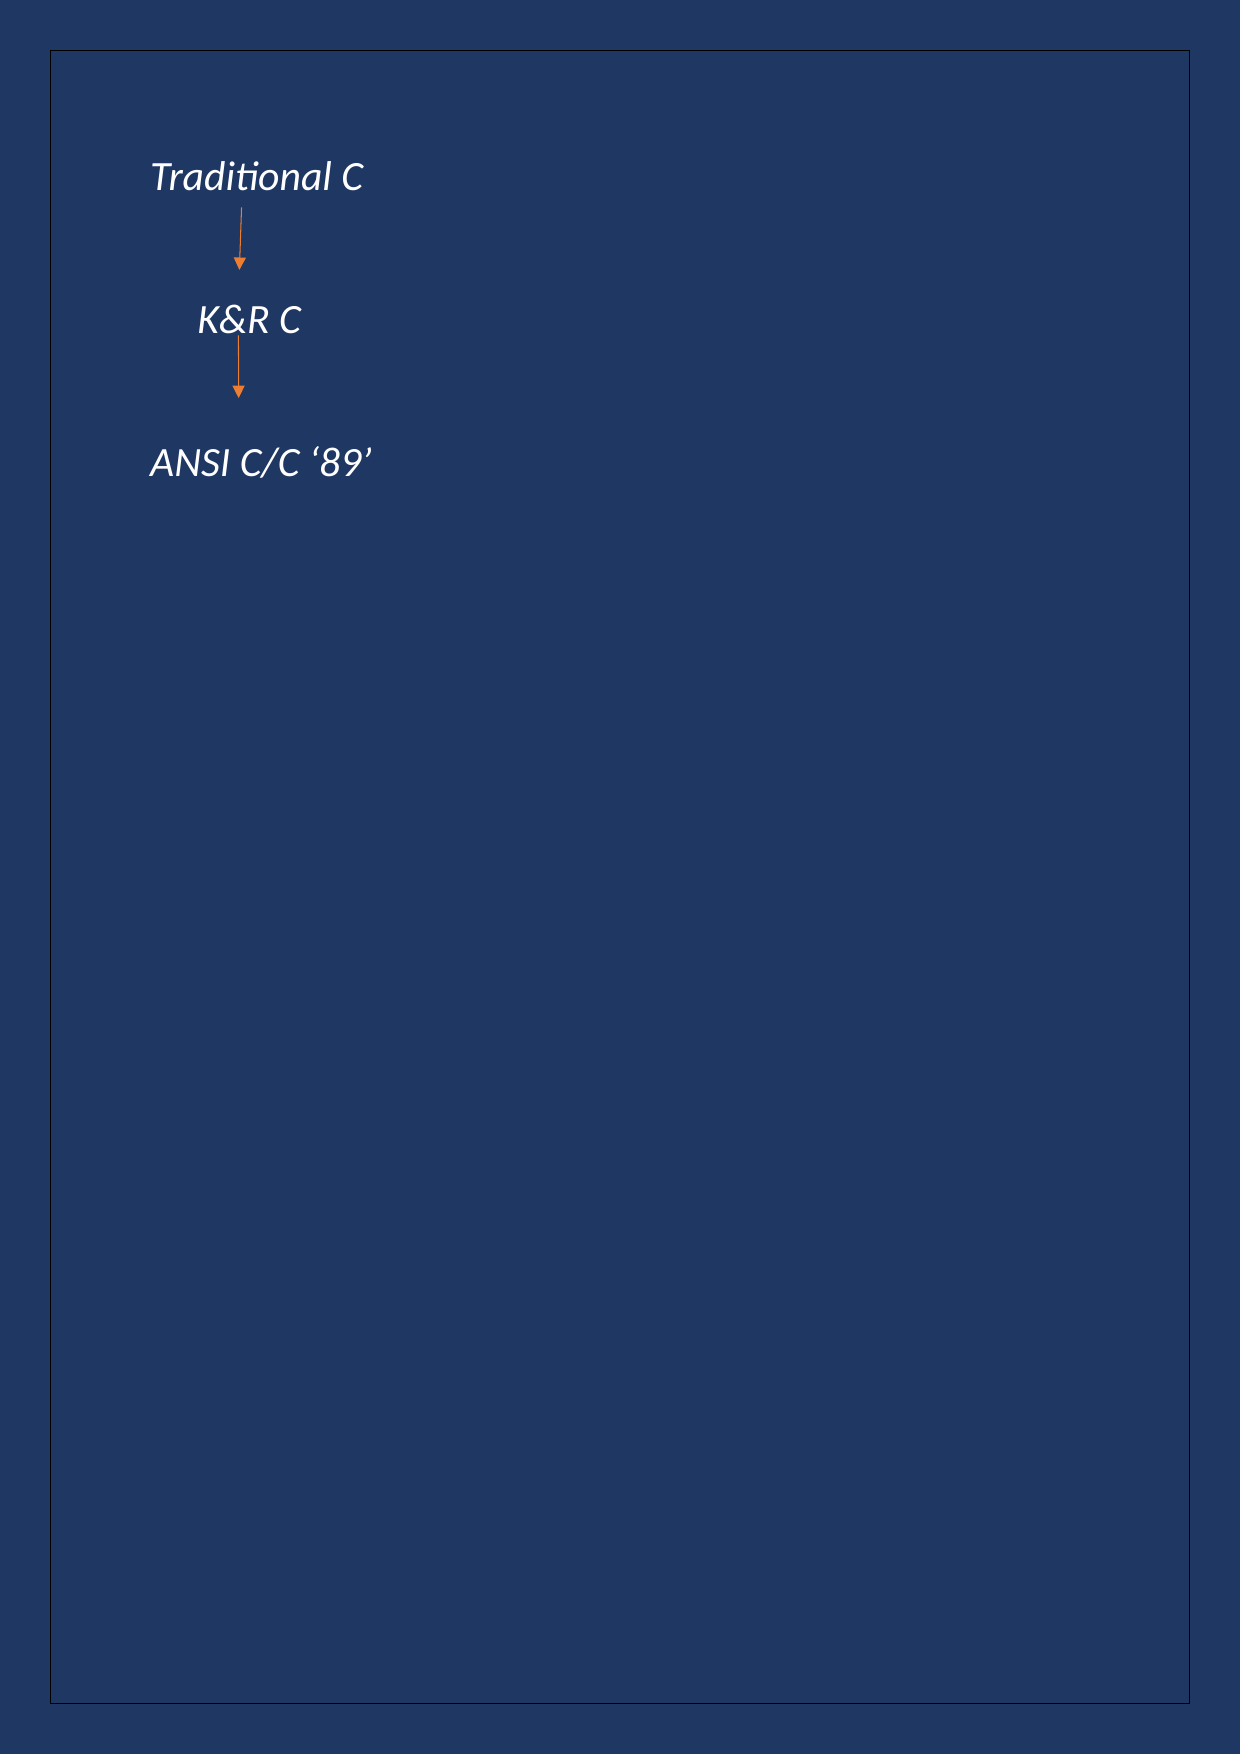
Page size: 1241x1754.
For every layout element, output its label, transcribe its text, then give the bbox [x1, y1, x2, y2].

text ANSI C/C ‘89’ [150, 436, 1090, 487]
text K&R C [150, 293, 1090, 344]
text Traditional C [150, 150, 1090, 201]
